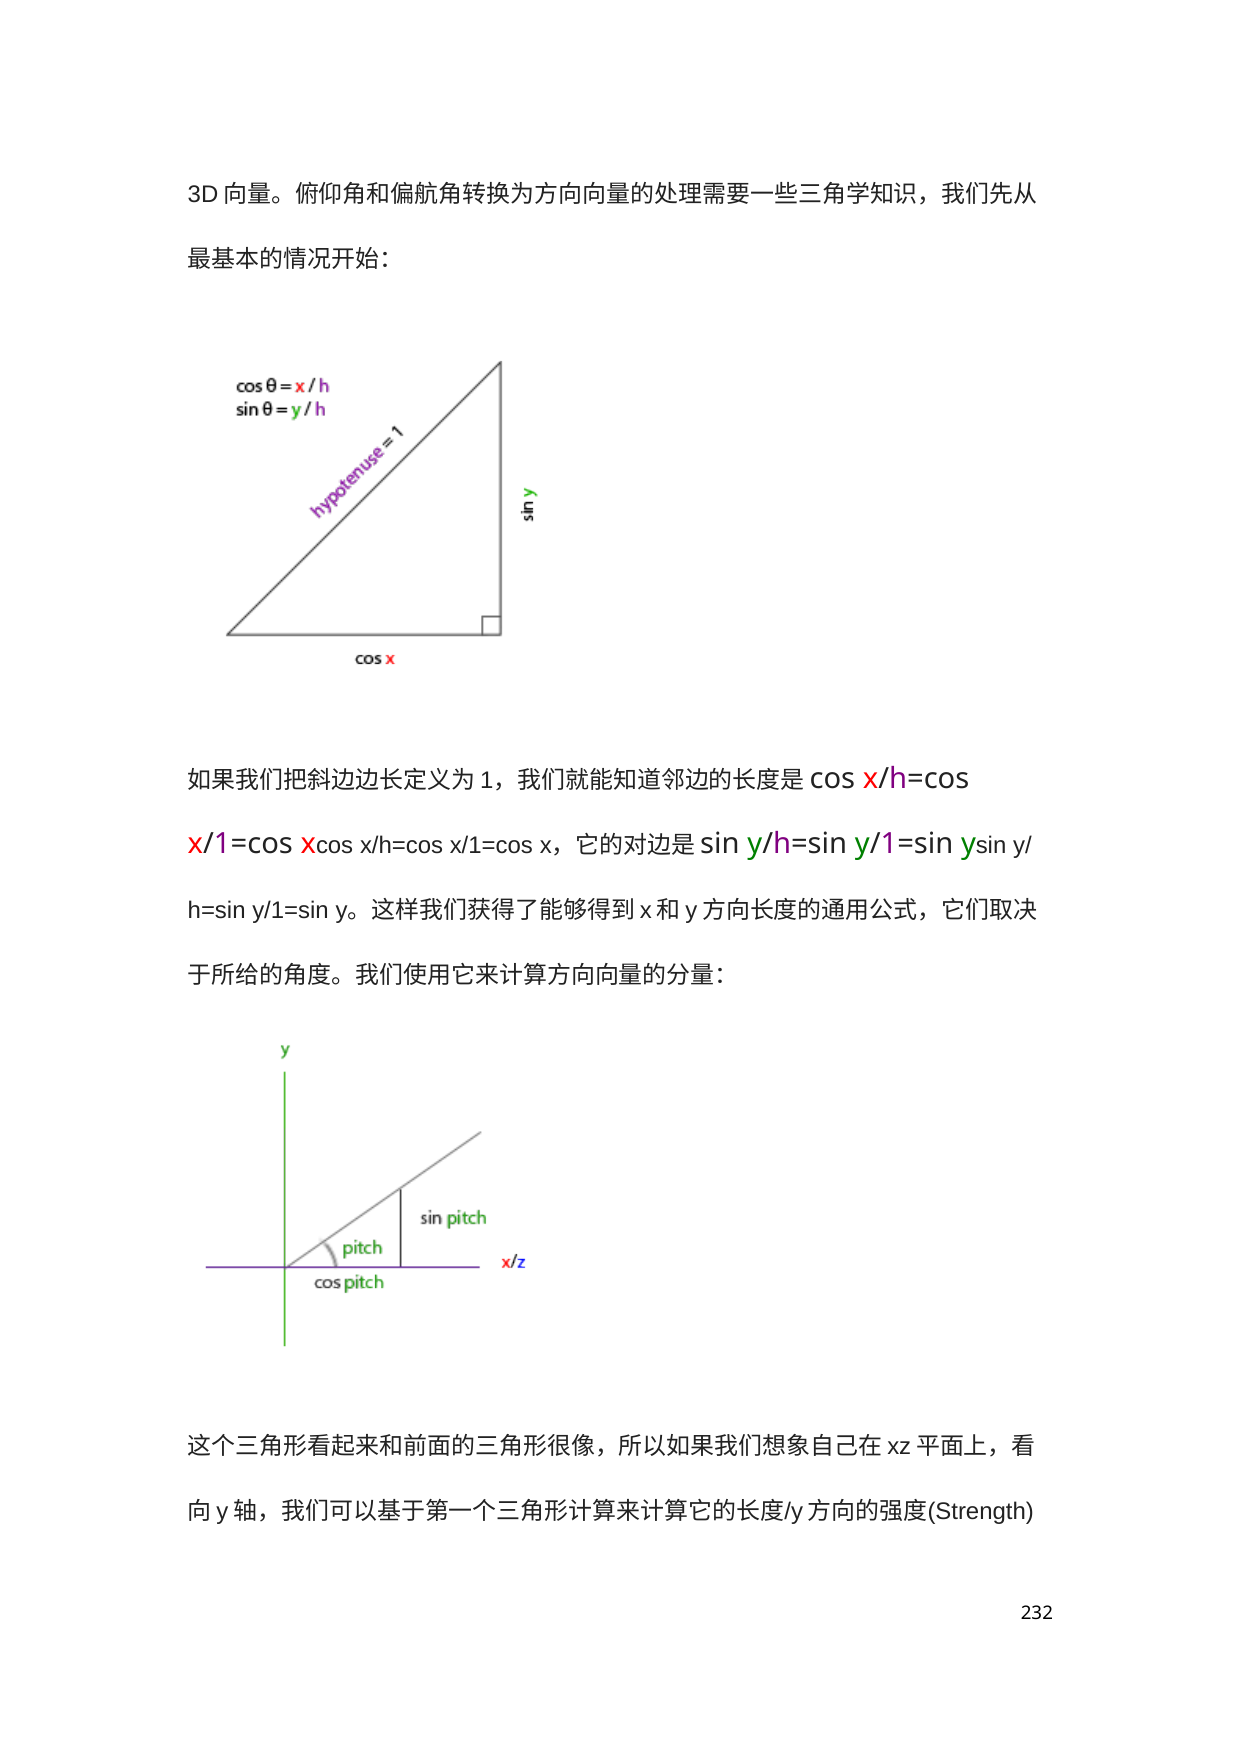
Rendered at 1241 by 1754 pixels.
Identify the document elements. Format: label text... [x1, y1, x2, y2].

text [187, 1412, 1053, 1542]
picture [187, 322, 579, 713]
picture [187, 1015, 549, 1386]
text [187, 160, 1053, 290]
text 如果我们把斜边边长定义为1，我们就能知道邻边的长度是cos x/h=cos x/1=cos xcos⁡ x/h=cos⁡ x/1=cos⁡ x，它的对边是sin y/h=sin y/1=sin ysin⁡ y/h=sin⁡ y/1=sin⁡ y。这样我们获得了能够得到x和y方向长度的通用公式，它们取决于所给的角度。我们使用它来计算方向向量的分量： [187, 745, 1053, 1005]
